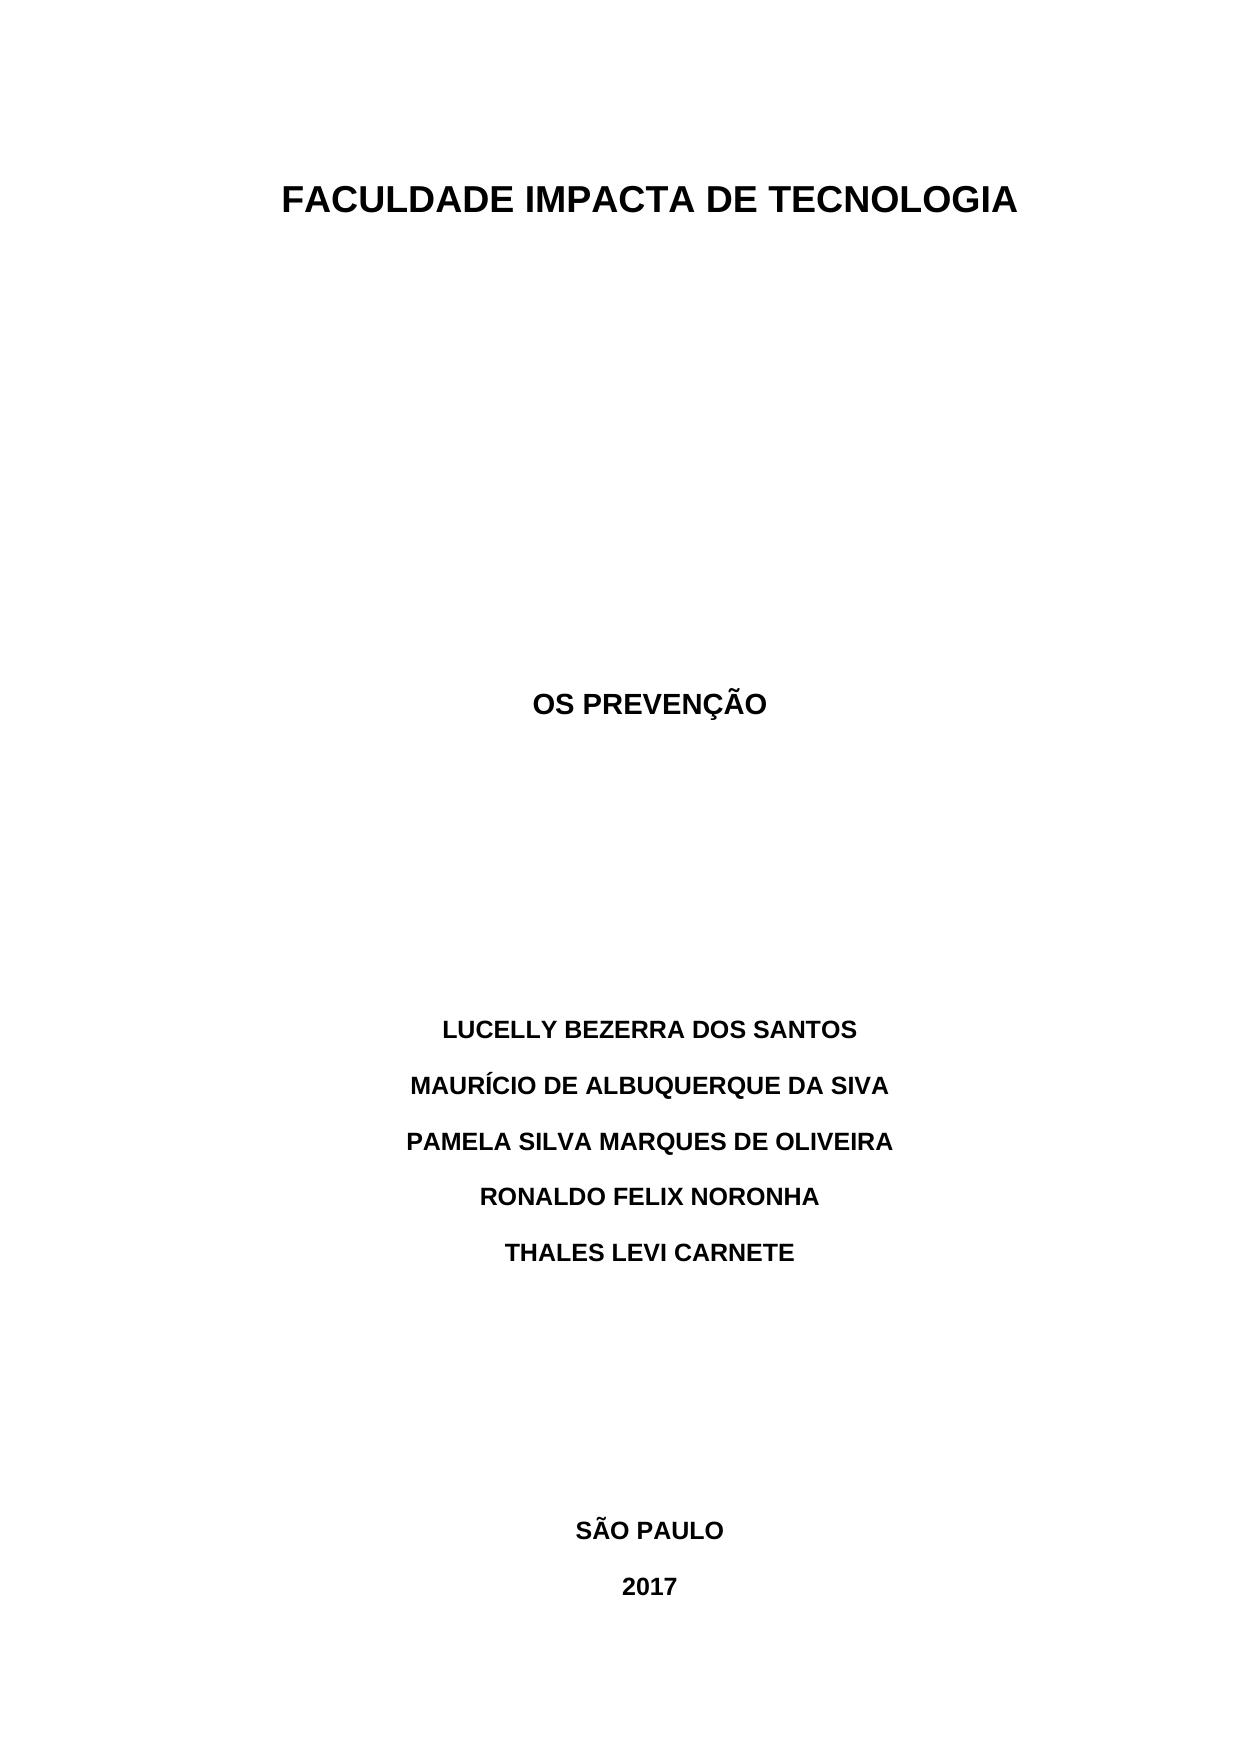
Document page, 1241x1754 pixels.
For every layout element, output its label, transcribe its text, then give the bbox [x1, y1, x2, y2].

text thales levi carnete [177, 1238, 1122, 1267]
text 2017 [177, 1572, 1122, 1600]
text OS PREVENÇÃO [177, 687, 1122, 720]
text FACULDADE IMPACTA DE TECNOLOGIA [177, 177, 1122, 220]
text ronaldo felix noronha [177, 1182, 1122, 1211]
text lucelly bezerra dos santos [177, 1015, 1122, 1044]
text SÃO PAULO [177, 1516, 1122, 1545]
text Pamela silva marques de oliveira [177, 1127, 1122, 1155]
text maurício de albuquerque da siva [177, 1071, 1122, 1100]
